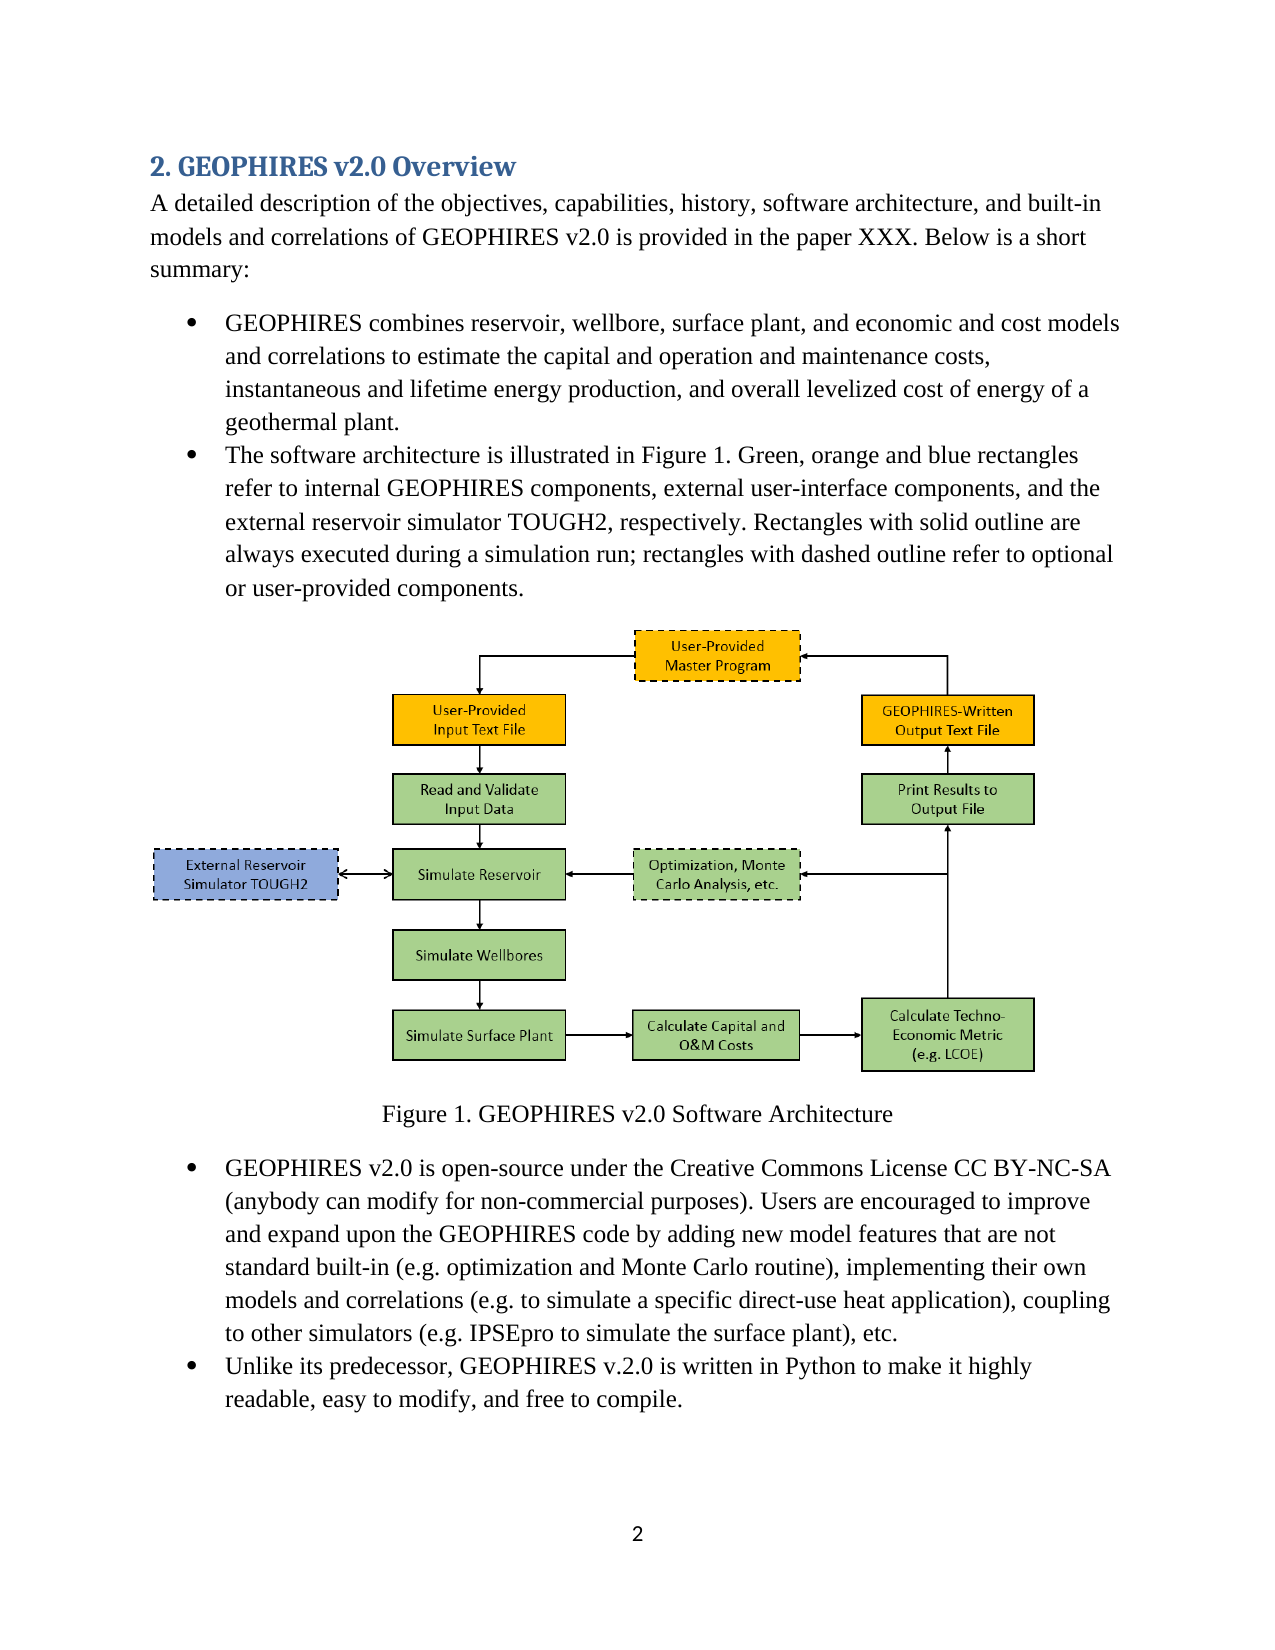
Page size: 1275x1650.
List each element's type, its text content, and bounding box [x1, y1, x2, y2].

text Figure 1. GEOPHIRES v2.0 Software Architecture [150, 1099, 1125, 1128]
text A detailed description of the objectives, capabilities, history, software architecture, and built-in models and correlations of GEOPHIRES v2.0 is provided in the paper XXX. Below is a short summary: [150, 188, 1125, 283]
list The software architecture is illustrated in Figure 1. Green, orange and blue rectangles refer to internal GEOPHIRES components, external user-interface components, and the external reservoir simulator TOUGH2, respectively. Rectangles with solid outline are always executed during a simulation run; rectangles with dashed outline refer to optional or user-provided components. [187, 441, 1125, 601]
subtitle 2. GEOPHIRES v2.0 Overview [150, 150, 1125, 183]
list GEOPHIRES v2.0 is open-source under the Creative Commons License CC BY-NC-SA (anybody can modify for non-commercial purposes). Users are encouraged to improve and expand upon the GEOPHIRES code by adding new model features that are not standard built-in (e.g. optimization and Monte Carlo routine), implementing their own models and correlations (e.g. to simulate a specific direct-use heat application), coupling to other simulators (e.g. IPSEpro to simulate the surface plant), etc. [187, 1153, 1125, 1347]
picture [150, 626, 1037, 1074]
list GEOPHIRES combines reservoir, wellbore, surface plant, and economic and cost models and correlations to estimate the capital and operation and maintenance costs, instantaneous and lifetime energy production, and overall levelized cost of energy of a geothermal plant. [187, 308, 1125, 436]
list Unlike its predecessor, GEOPHIRES v.2.0 is written in Python to make it highly readable, easy to modify, and free to compile. [187, 1351, 1125, 1413]
